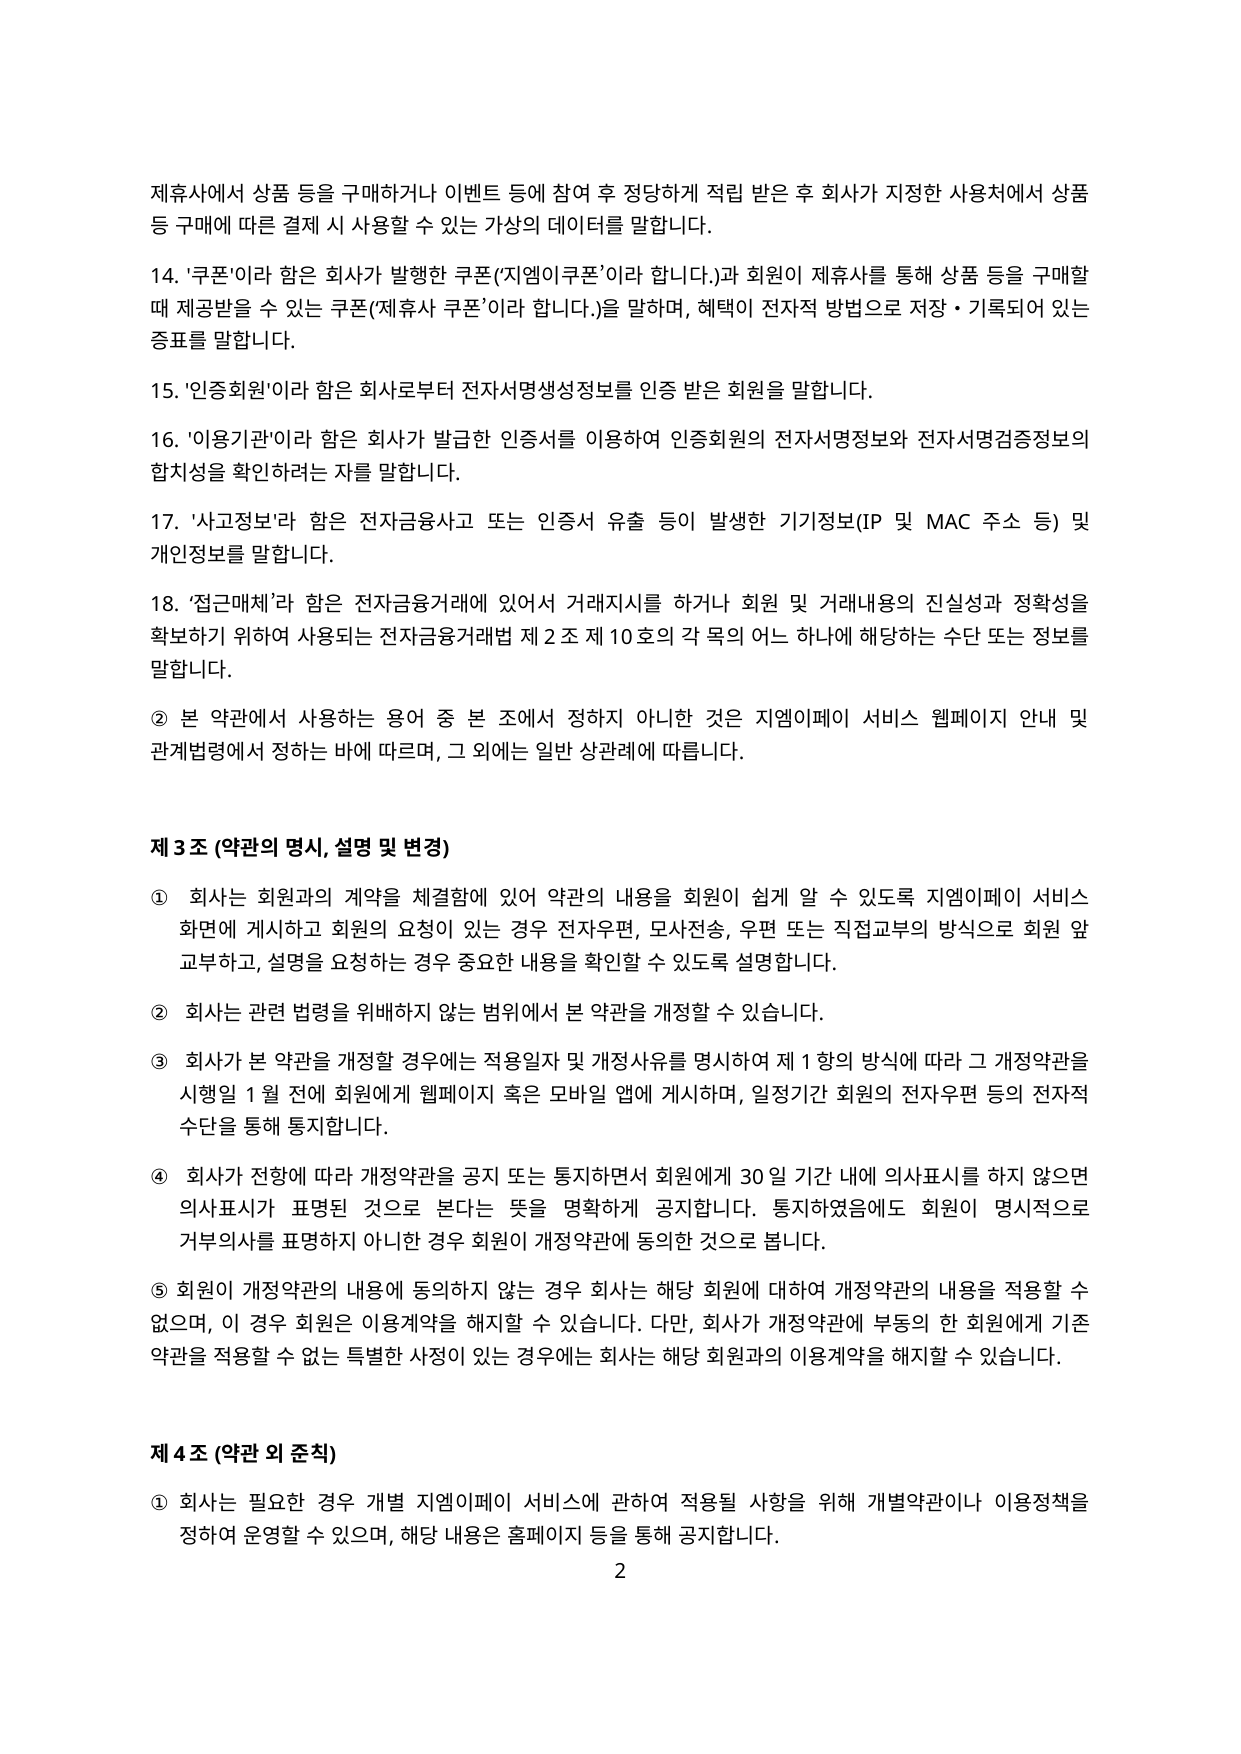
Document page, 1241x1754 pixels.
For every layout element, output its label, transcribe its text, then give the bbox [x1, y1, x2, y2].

text 18. ‘접근매체’라 함은 전자금융거래에 있어서 거래지시를 하거나 회원 및 거래내용의 진실성과 정확성을 확보하기 위하여 사용되는 전자금융거래법 제2조 제10호의 각 목의 어느 하나에 해당하는 수단 또는 정보를 말합니다. [150, 587, 1090, 683]
list 회사는 필요한 경우 개별 지엠이페이 서비스에 관하여 적용될 사항을 위해 개별약관이나 이용정책을 정하여 운영할 수 있으며, 해당 내용은 홈페이지 등을 통해 공지합니다. [150, 1486, 1090, 1549]
list 회사는 회원과의 계약을 체결함에 있어 약관의 내용을 회원이 쉽게 알 수 있도록 지엠이페이 서비스 화면에 게시하고 회원의 요청이 있는 경우 전자우편, 모사전송, 우편 또는 직접교부의 방식으로 회원 앞 교부하고, 설명을 요청하는 경우 중요한 내용을 확인할 수 있도록 설명합니다. [150, 881, 1090, 977]
text 제3조 (약관의 명시, 설명 및 변경) [150, 832, 1090, 862]
text 제4조 (약관 외 준칙) [150, 1437, 1090, 1467]
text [150, 177, 1090, 240]
text ② 본 약관에서 사용하는 용어 중 본 조에서 정하지 아니한 것은 지엠이페이 서비스 웹페이지 안내 및 관계법령에서 정하는 바에 따르며, 그 외에는 일반 상관례에 따릅니다. [150, 702, 1090, 765]
list 회사는 관련 법령을 위배하지 않는 범위에서 본 약관을 개정할 수 있습니다. [150, 996, 1090, 1026]
list 회사가 전항에 따라 개정약관을 공지 또는 통지하면서 회원에게 30일 기간 내에 의사표시를 하지 않으면 의사표시가 표명된 것으로 본다는 뜻을 명확하게 공지합니다. 통지하였음에도 회원이 명시적으로 거부의사를 표명하지 아니한 경우 회원이 개정약관에 동의한 것으로 봅니다. [150, 1160, 1090, 1256]
text 16. '이용기관'이라 함은 회사가 발급한 인증서를 이용하여 인증회원의 전자서명정보와 전자서명검증정보의 합치성을 확인하려는 자를 말합니다. [150, 423, 1090, 486]
text ⑤ 회원이 개정약관의 내용에 동의하지 않는 경우 회사는 해당 회원에 대하여 개정약관의 내용을 적용할 수 없으며, 이 경우 회원은 이용계약을 해지할 수 있습니다. 다만, 회사가 개정약관에 부동의 한 회원에게 기존 약관을 적용할 수 없는 특별한 사정이 있는 경우에는 회사는 해당 회원과의 이용계약을 해지할 수 있습니다. [150, 1275, 1090, 1371]
text 14. '쿠폰'이라 함은 회사가 발행한 쿠폰(‘지엠이쿠폰’이라 합니다.)과 회원이 제휴사를 통해 상품 등을 구매할 때 제공받을 수 있는 쿠폰(‘제휴사 쿠폰’이라 합니다.)을 말하며, 혜택이 전자적 방법으로 저장・기록되어 있는 증표를 말합니다. [150, 259, 1090, 355]
text 17. '사고정보'라 함은 전자금융사고 또는 인증서 유출 등이 발생한 기기정보(IP 및 MAC 주소 등) 및 개인정보를 말합니다. [150, 505, 1090, 568]
list 회사가 본 약관을 개정할 경우에는 적용일자 및 개정사유를 명시하여 제1항의 방식에 따라 그 개정약관을 시행일 1월 전에 회원에게 웹페이지 혹은 모바일 앱에 게시하며, 일정기간 회원의 전자우편 등의 전자적 수단을 통해 통지합니다. [150, 1045, 1090, 1141]
text 15. '인증회원'이라 함은 회사로부터 전자서명생성정보를 인증 받은 회원을 말합니다. [150, 374, 1090, 404]
